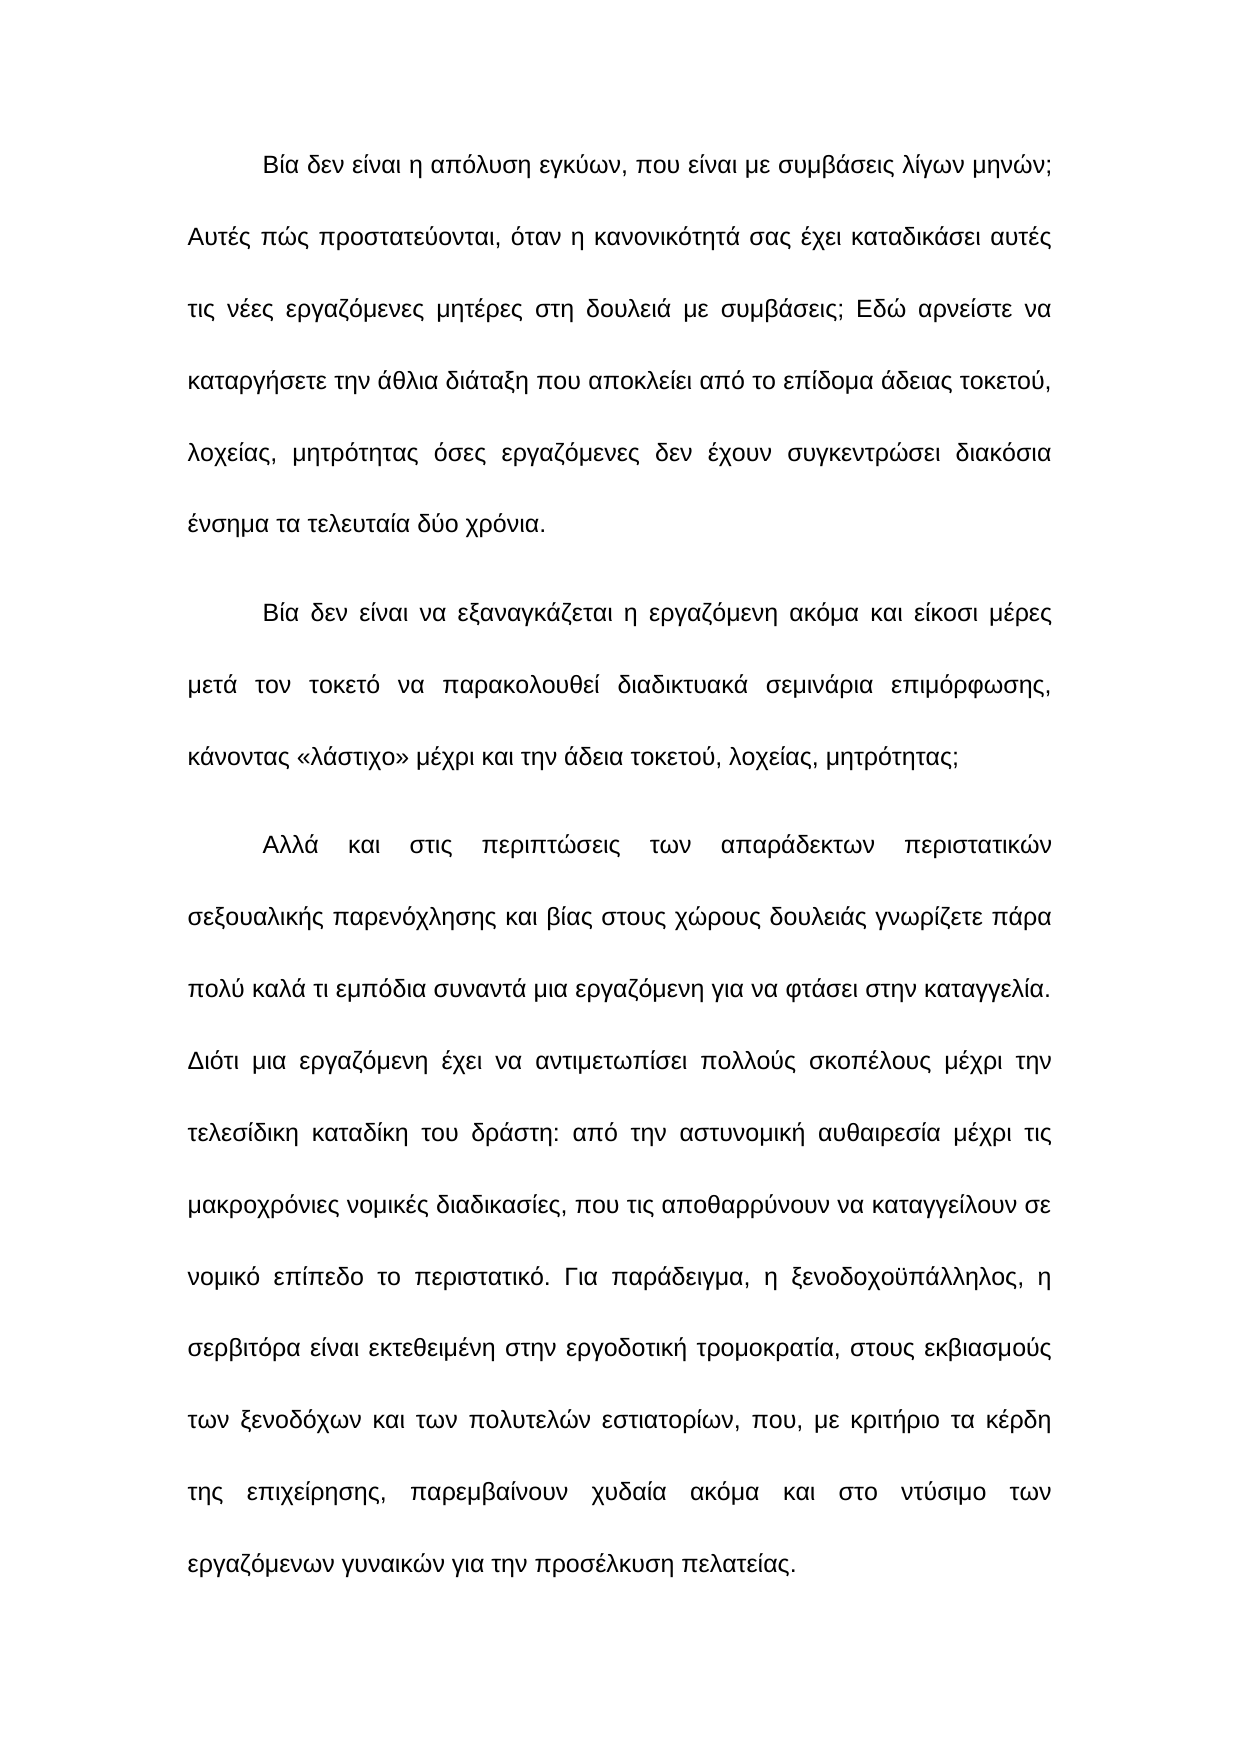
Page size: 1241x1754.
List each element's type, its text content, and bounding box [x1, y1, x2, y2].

text Αλλά και στις περιπτώσεις των απαράδεκτων περιστατικών σεξουαλικής παρενόχλησης και βίας στους χώρους δουλειάς γνωρίζετε πάρα πολύ καλά τι εμπόδια συναντά μια εργαζόμενη για να φτάσει στην καταγγελία. Διότι μια εργαζόμενη έχει να αντιμετωπίσει πολλούς σκοπέλους μέχρι την τελεσίδικη καταδίκη του δράστη: από την αστυνομική αυθαιρεσία μέχρι τις μακροχρόνιες νομικές διαδικασίες, που τις αποθαρρύνουν να καταγγείλουν σε νομικό επίπεδο το περιστατικό. Για παράδειγμα, η ξενοδοχοϋπάλληλος, η σερβιτόρα είναι εκτεθειμένη στην εργοδοτική τρομοκρατία, στους εκβιασμούς των ξενοδόχων και των πολυτελών εστιατορίων, που, με κριτήριο τα κέρδη της επιχείρησης, παρεμβαίνουν χυδαία ακόμα και στο ντύσιμο των εργαζόμενων γυναικών για την προσέλκυση πελατείας. [187, 830, 1053, 1578]
text Βία δεν είναι να εξαναγκάζεται η εργαζόμενη ακόμα και είκοσι μέρες μετά τον τοκετό να παρακολουθεί διαδικτυακά σεμινάρια επιμόρφωσης, κάνοντας «λάστιχο» μέχρι και την άδεια τοκετού, λοχείας, μητρότητας; [187, 598, 1053, 770]
text Βία δεν είναι η απόλυση εγκύων, που είναι με συμβάσεις λίγων μηνών; Αυτές πώς προστατεύονται, όταν η κανονικότητά σας έχει καταδικάσει αυτές τις νέες εργαζόμενες μητέρες στη δουλειά με συμβάσεις; Εδώ αρνείστε να καταργήσετε την άθλια διάταξη που αποκλείει από το επίδομα άδειας τοκετού, λοχείας, μητρότητας όσες εργαζόμενες δεν έχουν συγκεντρώσει διακόσια ένσημα τα τελευταία δύο χρόνια. [187, 150, 1053, 538]
